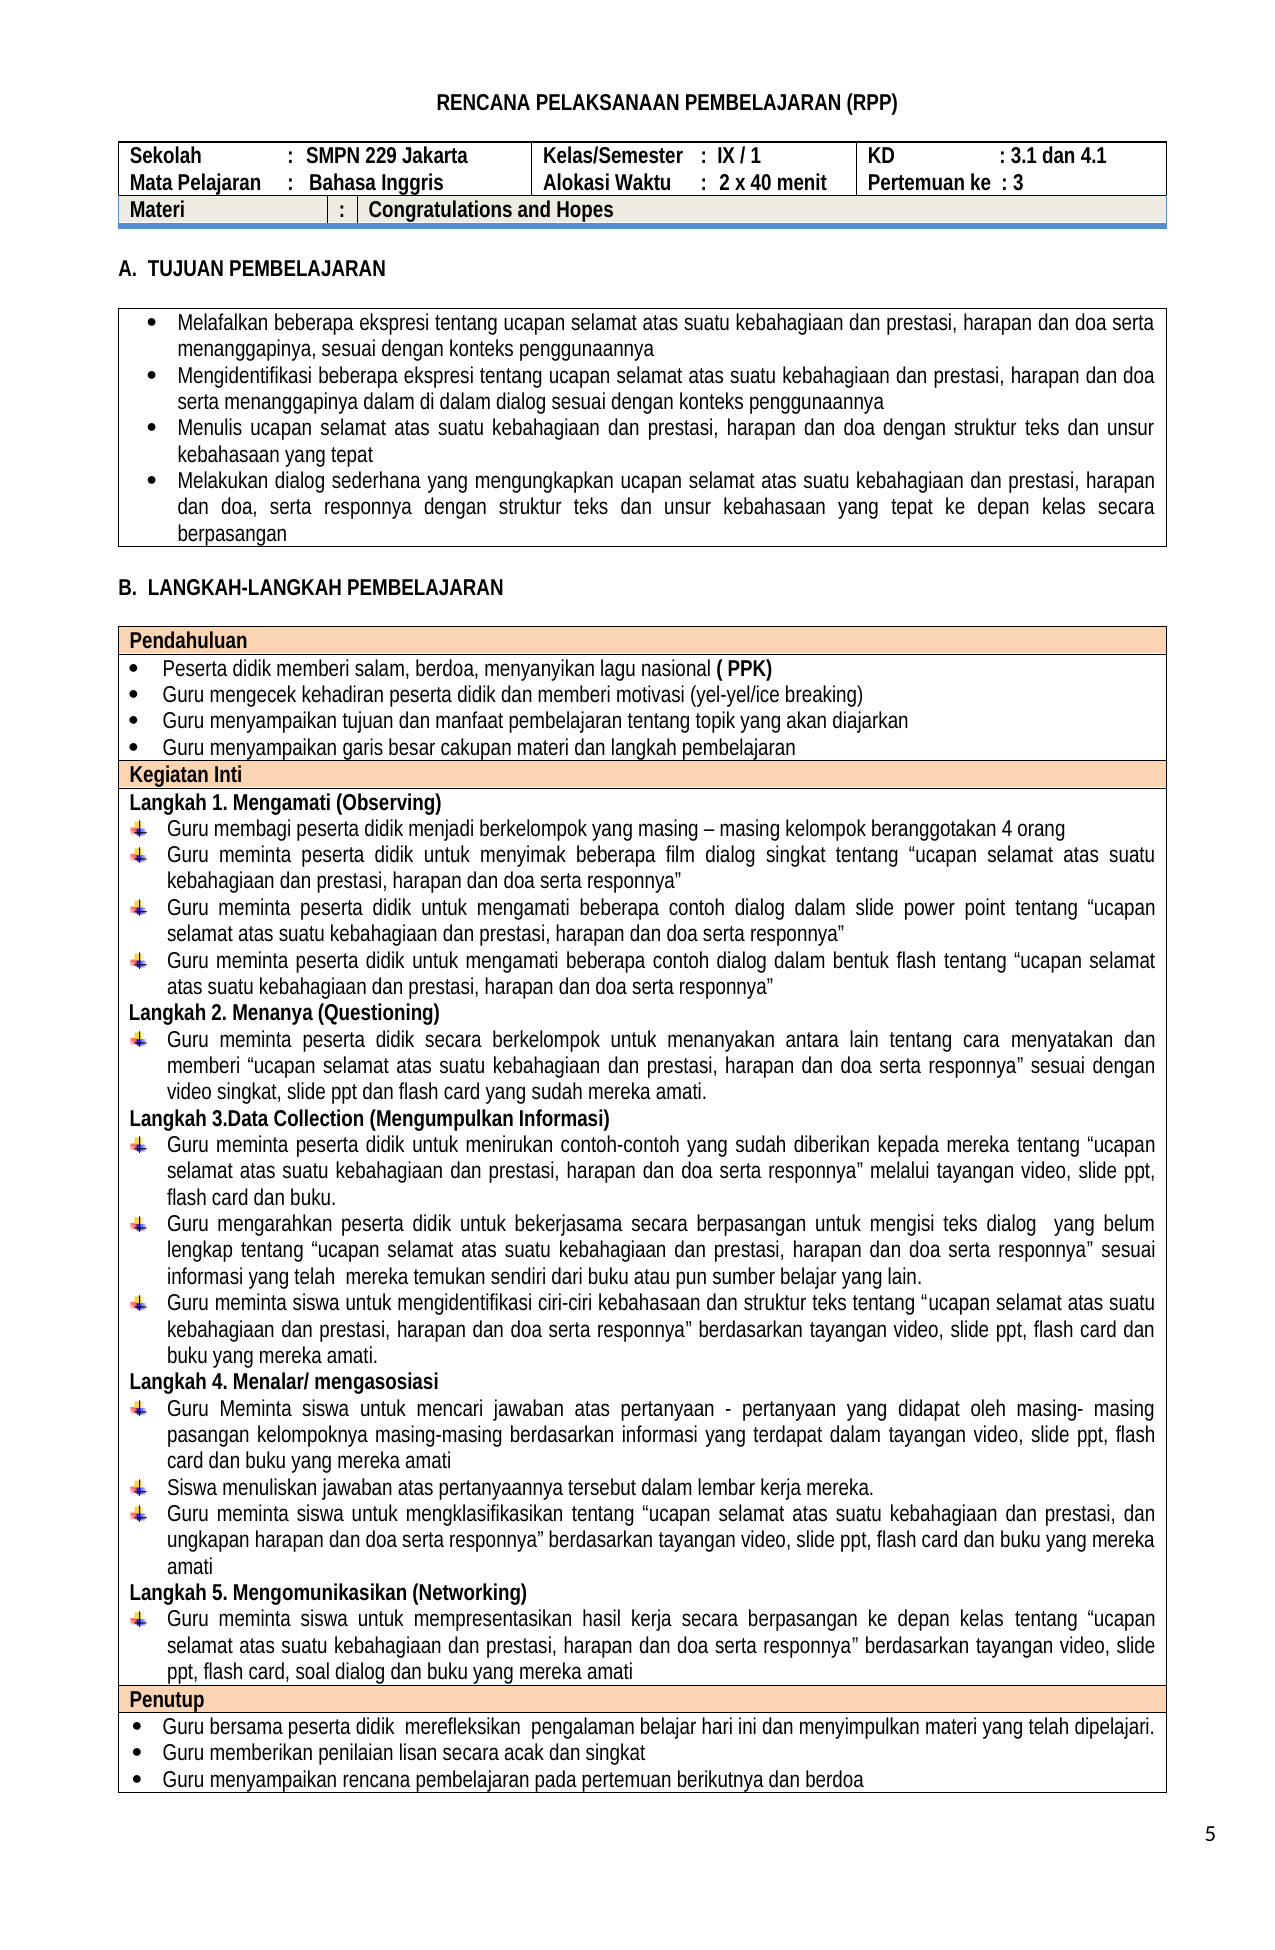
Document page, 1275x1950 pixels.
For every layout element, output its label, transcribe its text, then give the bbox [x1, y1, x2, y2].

table_cell Kegiatan Inti [119, 761, 1166, 787]
list LANGKAH-LANGKAH PEMBELAJARAN [118, 573, 1216, 600]
table_header KD : 3.1 dan 4.1 Pertemuan ke : 3 [857, 143, 1166, 195]
list TUJUAN PEMBELAJARAN [118, 255, 1216, 281]
picture [130, 1478, 147, 1496]
table_header Melafalkan beberapa ekspresi tentang ucapan selamat atas suatu kebahagiaan dan prestasi, harapan dan doa serta menanggapinya, sesuai dengan konteks penggunaannya Mengidentifikasi beberapa ekspresi tentang ucapan selamat atas suatu kebahagiaan dan prestasi, harapan dan doa serta menanggapinya dalam di dalam dialog sesuai dengan konteks penggunaannya Menulis ucapan selamat atas suatu kebahagiaan dan prestasi, harapan dan doa dengan struktur teks dan unsur kebahasaan yang tepat Melakukan dialog sederhana yang mengungkapkan ucapan selamat atas suatu kebahagiaan dan prestasi, harapan dan doa, serta responnya dengan struktur teks dan unsur kebahasaan yang tepat ke depan kelas secara berpasangan [119, 309, 1166, 546]
picture [130, 1030, 147, 1047]
table_header Pendahuluan [119, 627, 1166, 653]
picture [130, 1294, 147, 1311]
table_cell Langkah 1. Mengamati (Observing) Guru membagi peserta didik menjadi berkelompok yang masing – masing kelompok beranggotakan 4 orang Guru meminta peserta didik untuk menyimak beberapa film dialog singkat tentang “ucapan selamat atas suatu kebahagiaan dan prestasi, harapan dan doa serta responnya” Guru meminta peserta didik untuk mengamati beberapa contoh dialog dalam slide power point tentang “ucapan selamat atas suatu kebahagiaan dan prestasi, harapan dan doa serta responnya” Guru meminta peserta didik untuk mengamati beberapa contoh dialog dalam bentuk flash tentang “ucapan selamat atas suatu kebahagiaan dan prestasi, harapan dan doa serta responnya” Langkah 2. Menanya (Questioning) Guru meminta peserta didik secara berkelompok untuk menanyakan antara lain tentang cara menyatakan dan memberi “ucapan selamat atas suatu kebahagiaan dan prestasi, harapan dan doa serta responnya” sesuai dengan video singkat, slide ppt dan flash card yang sudah mereka amati. Langkah 3.Data Collection (Mengumpulkan Informasi) Guru meminta peserta didik untuk menirukan contoh-contoh yang sudah diberikan kepada mereka tentang “ucapan selamat atas suatu kebahagiaan dan prestasi, harapan dan doa serta responnya” melalui tayangan video, slide ppt, flash card dan buku. Guru mengarahkan peserta didik untuk bekerjasama secara berpasangan untuk mengisi teks dialog yang belum lengkap tentang “ucapan selamat atas suatu kebahagiaan dan prestasi, harapan dan doa serta responnya” sesuai informasi yang telah mereka temukan sendiri dari buku atau pun sumber belajar yang lain. Guru meminta siswa untuk mengidentifikasi ciri-ciri kebahasaan dan struktur teks tentang “ucapan selamat atas suatu kebahagiaan dan prestasi, harapan dan doa serta responnya” berdasarkan tayangan video, slide ppt, flash card dan buku yang mereka amati. Langkah 4. Menalar/ mengasosiasi Guru Meminta siswa untuk mencari jawaban atas pertanyaan - pertanyaan yang didapat oleh masing- masing pasangan kelompoknya masing-masing berdasarkan informasi yang terdapat dalam tayangan video, slide ppt, flash card dan buku yang mereka amati Siswa menuliskan jawaban atas pertanyaannya tersebut dalam lembar kerja mereka. Guru meminta siswa untuk mengklasifikasikan tentang “ucapan selamat atas suatu kebahagiaan dan prestasi, dan ungkapan harapan dan doa serta responnya” berdasarkan tayangan video, slide ppt, flash card dan buku yang mereka amati Langkah 5. Mengomunikasikan (Networking) Guru meminta siswa untuk mempresentasikan hasil kerja secara berpasangan ke depan kelas tentang “ucapan selamat atas suatu kebahagiaan dan prestasi, harapan dan doa serta responnya” berdasarkan tayangan video, slide ppt, flash card, soal dialog dan buku yang mereka amati [119, 789, 1166, 1684]
table_cell Congratulations and Hopes [358, 196, 1166, 222]
picture [130, 1215, 147, 1232]
picture [130, 819, 147, 837]
table_cell Materi [119, 196, 327, 222]
text RENCANA PELAKSANAAN PEMBELAJARAN (RPP) [118, 89, 1216, 115]
table_cell Penutup [119, 1686, 1166, 1712]
picture [130, 1399, 147, 1416]
table_cell Peserta didik memberi salam, berdoa, menyanyikan lagu nasional ( PPK) Guru mengecek kehadiran peserta didik dan memberi motivasi (yel-yel/ice breaking) Guru menyampaikan tujuan dan manfaat pembelajaran tentang topik yang akan diajarkan Guru menyampaikan garis besar cakupan materi dan langkah pembelajaran [119, 655, 1166, 760]
picture [130, 1135, 147, 1153]
table_header Sekolah : SMPN 229 Jakarta Mata Pelajaran : Bahasa Inggris [119, 143, 531, 195]
picture [130, 1504, 147, 1522]
table_cell : [328, 196, 357, 222]
picture [130, 951, 147, 969]
picture [130, 846, 147, 863]
table_cell Guru bersama peserta didik merefleksikan pengalaman belajar hari ini dan menyimpulkan materi yang telah dipelajari. Guru memberikan penilaian lisan secara acak dan singkat Guru menyampaikan rencana pembelajaran pada pertemuan berikutnya dan berdoa [119, 1713, 1166, 1792]
picture [130, 1610, 147, 1627]
picture [130, 898, 147, 916]
table_header Kelas/Semester : IX / 1 Alokasi Waktu : 2 x 40 menit [532, 143, 856, 195]
